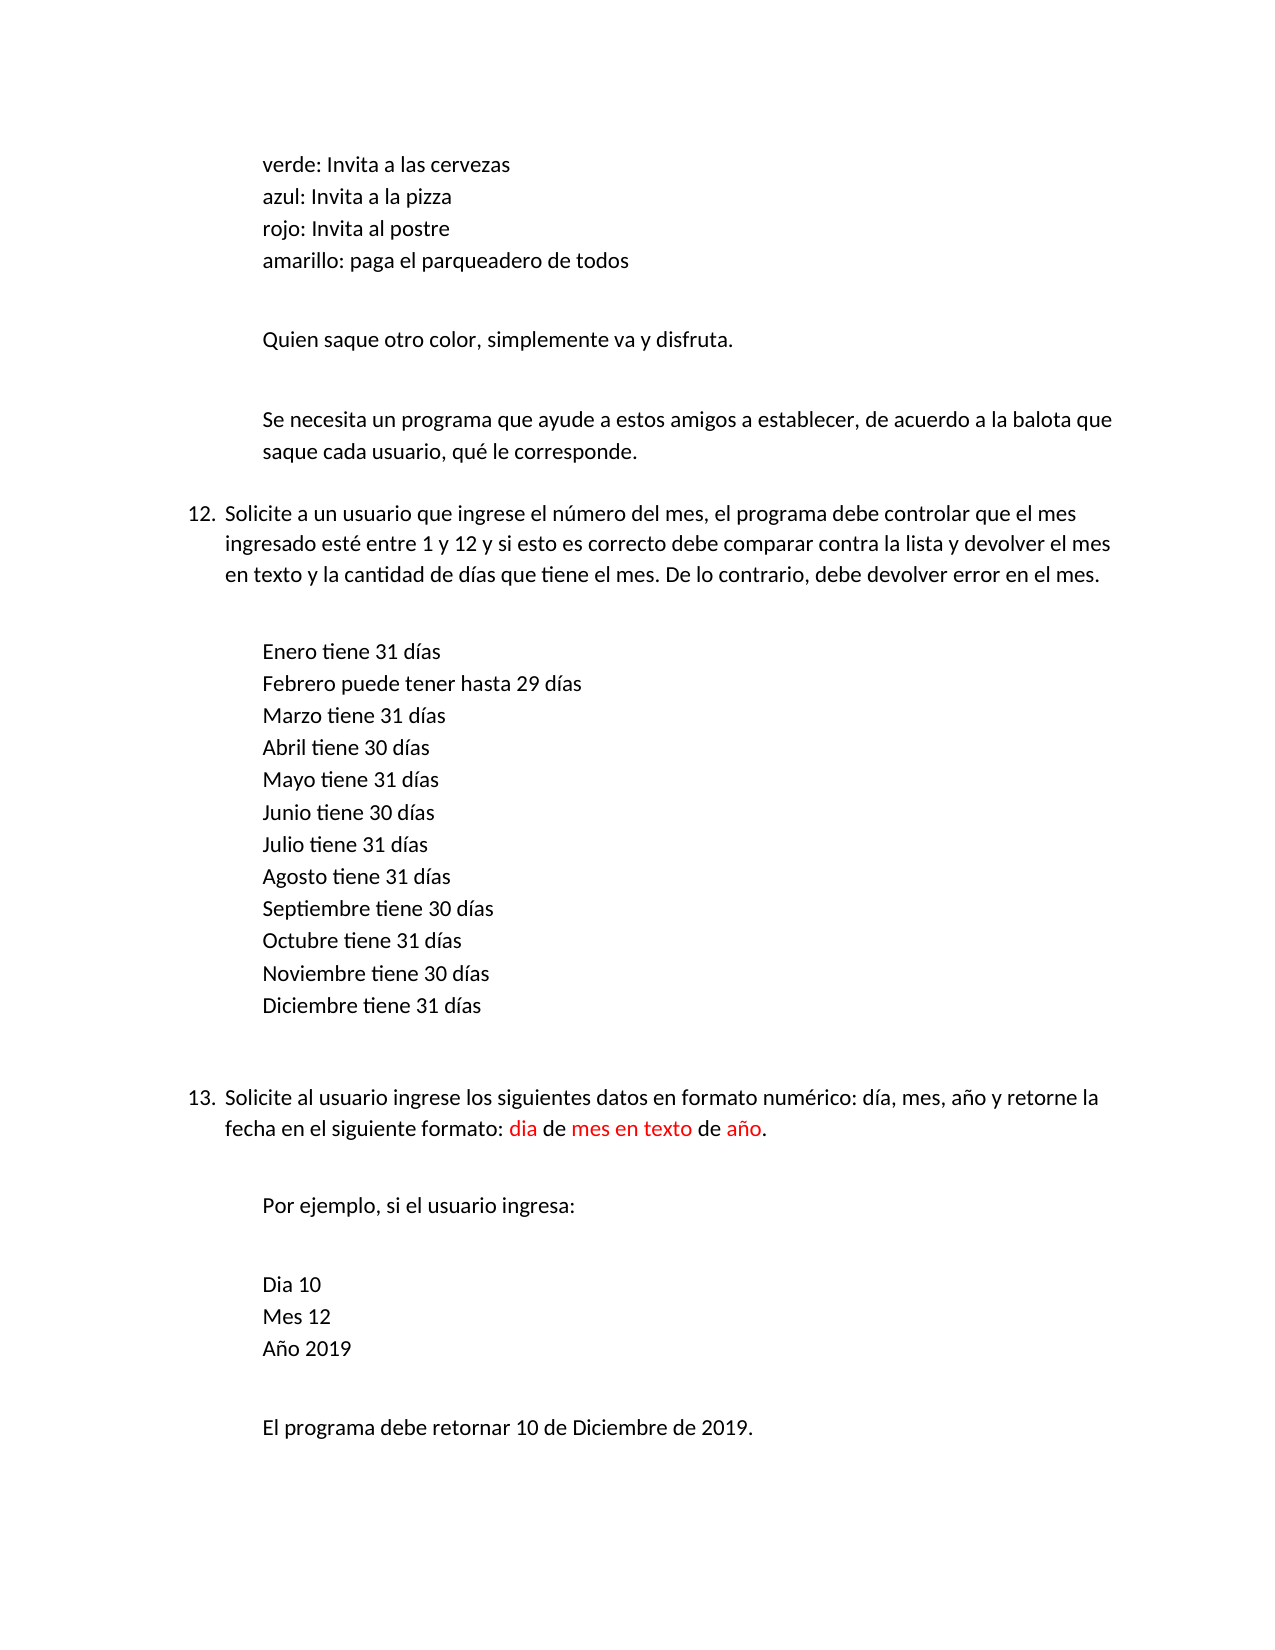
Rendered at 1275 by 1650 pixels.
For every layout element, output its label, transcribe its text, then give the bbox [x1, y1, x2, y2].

text Agosto tiene 31 días [262, 862, 1125, 890]
text Mayo tiene 31 días [262, 766, 1125, 793]
text Enero tiene 31 días [262, 637, 1125, 665]
text Por ejemplo, si el usuario ingresa: [262, 1191, 1125, 1219]
text Julio tiene 31 días [262, 830, 1125, 858]
text Abril tiene 30 días [262, 733, 1125, 761]
text Se necesita un programa que ayude a estos amigos a establecer, de acuerdo a la balota que saque cada usuario, qué le corresponde. [262, 405, 1125, 465]
text verde: Invita a las cervezas [262, 150, 1125, 178]
text Febrero puede tener hasta 29 días [262, 669, 1125, 697]
text Dia 10 [262, 1270, 1125, 1298]
text El programa debe retornar 10 de Diciembre de 2019. [262, 1413, 1125, 1441]
text Diciembre tiene 31 días [262, 991, 1125, 1019]
text rojo: Invita al postre [262, 214, 1125, 242]
text Marzo tiene 31 días [262, 701, 1125, 729]
text Junio tiene 30 días [262, 798, 1125, 826]
list Solicite a un usuario que ingrese el número del mes, el programa debe controlar que el mes ingresado esté entre 1 y 12 y si esto es correcto debe comparar contra la lista y devolver el mes en texto y la cantidad de días que tiene el mes. De lo contrario, debe devolver error en el mes. [187, 499, 1125, 588]
text Año 2019 [262, 1334, 1125, 1362]
list Solicite al usuario ingrese los siguientes datos en formato numérico: día, mes, año y retorne la fecha en el siguiente formato: dia de mes en texto de año. [187, 1083, 1125, 1142]
text Mes 12 [262, 1302, 1125, 1330]
text Quien saque otro color, simplemente va y disfruta. [262, 326, 1125, 354]
text Septiembre tiene 30 días [262, 894, 1125, 922]
text amarillo: paga el parqueadero de todos [262, 247, 1125, 274]
text Octubre tiene 31 días [262, 926, 1125, 954]
text azul: Invita a la pizza [262, 182, 1125, 210]
text Noviembre tiene 30 días [262, 959, 1125, 987]
